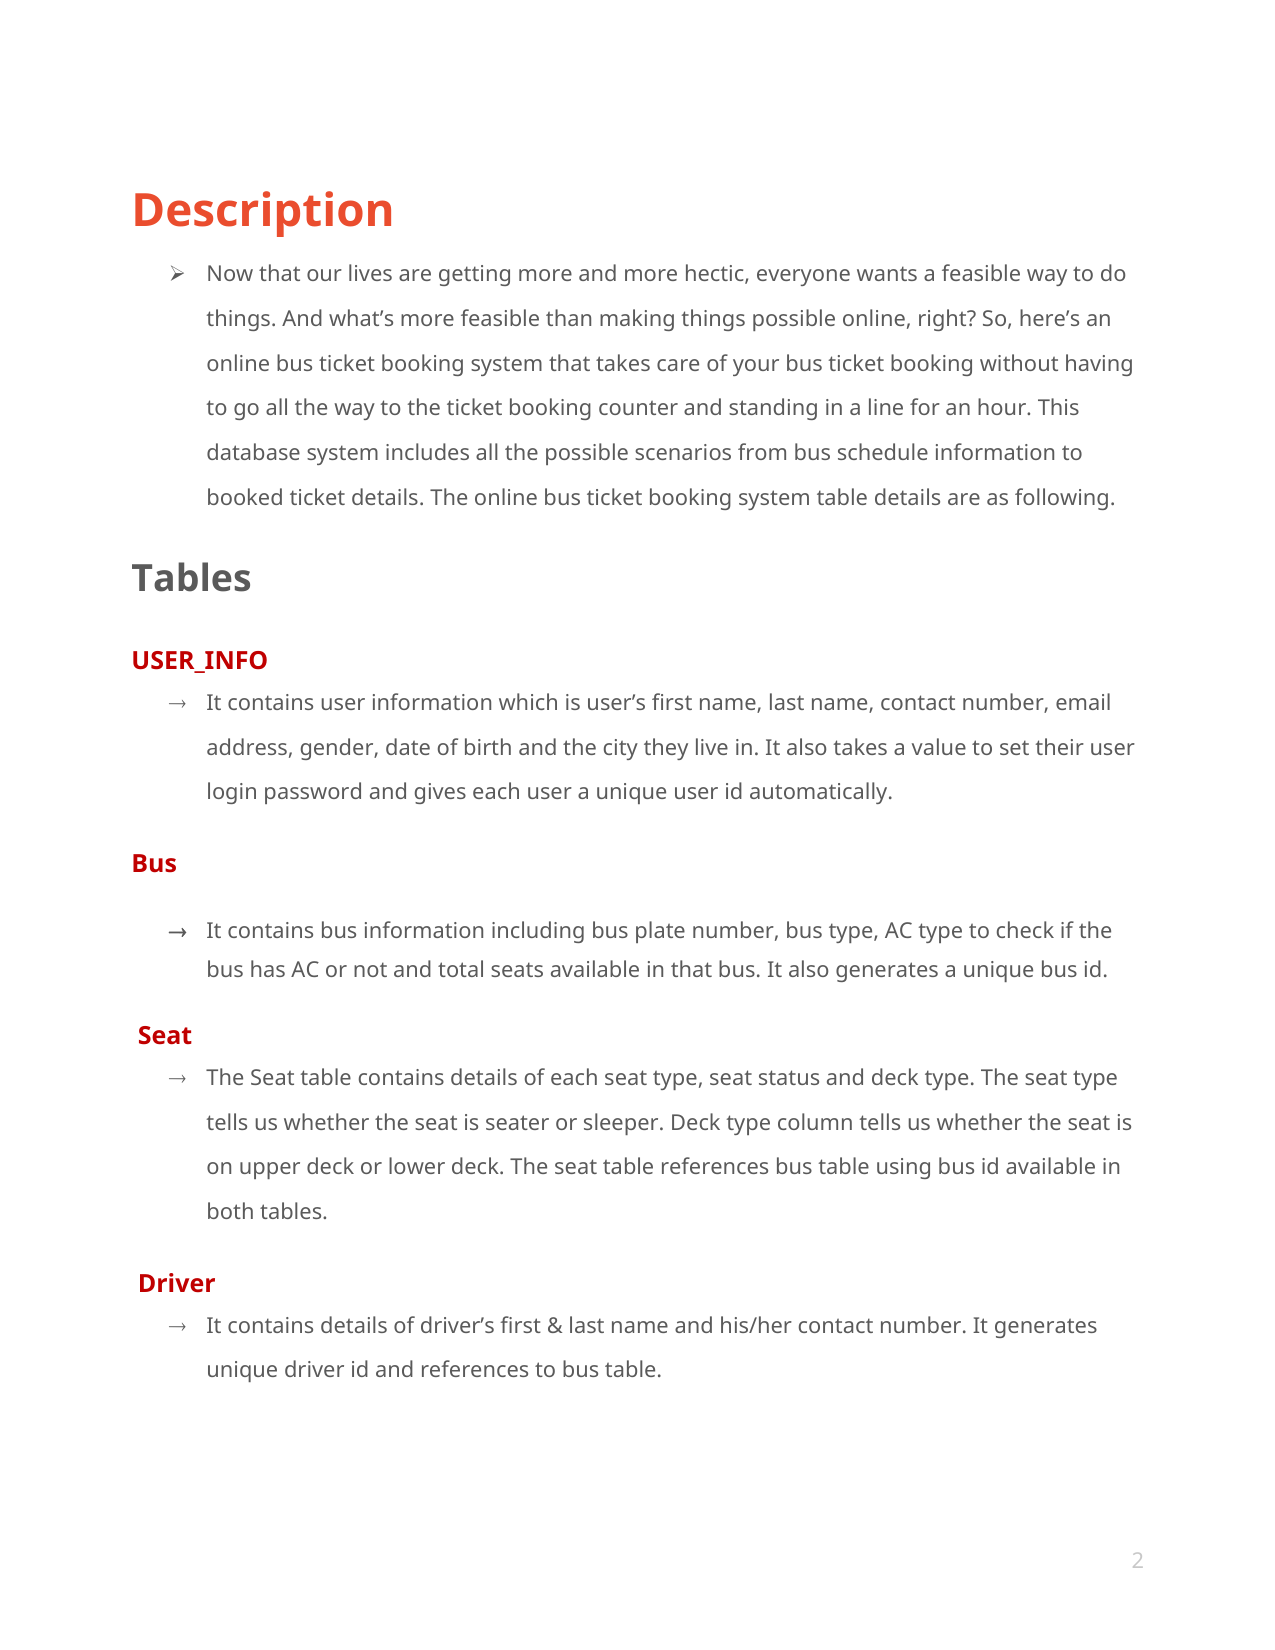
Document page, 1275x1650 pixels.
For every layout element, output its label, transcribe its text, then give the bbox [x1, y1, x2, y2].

list Now that our lives are getting more and more hectic, everyone wants a feasible way to do things. And what’s more feasible than making things possible online, right? So, here’s an online bus ticket booking system that takes care of your bus ticket booking without having to go all the way to the ticket booking counter and standing in a line for an hour. This database system includes all the possible scenarios from bus schedule information to booked ticket details. The online bus ticket booking system table details are as following. [169, 258, 1144, 511]
list The Seat table contains details of each seat type, seat status and deck type. The seat type tells us whether the seat is seater or sleeper. Deck type column tells us whether the seat is on upper deck or lower deck. The seat table references bus table using bus id available in both tables. [169, 1062, 1144, 1226]
list It contains details of driver’s first & last name and his/her contact number. It generates unique driver id and references to bus table. [169, 1310, 1144, 1384]
list It contains user information which is user’s first name, last name, contact number, email address, gender, date of birth and the city they live in. It also takes a value to set their user login password and gives each user a unique user id automatically. [169, 687, 1144, 806]
subtitle Bus [131, 846, 1144, 880]
subtitle Seat [131, 1017, 1144, 1052]
subtitle USER_INFO [131, 643, 1144, 677]
subtitle It contains bus information including bus plate number, bus type, AC type to check if the bus has AC or not and total seats available in that bus. It also generates a unique bus id. [169, 915, 1144, 984]
subtitle Description [131, 177, 1144, 239]
subtitle Driver [131, 1266, 1144, 1299]
subtitle Tables [131, 551, 1144, 602]
